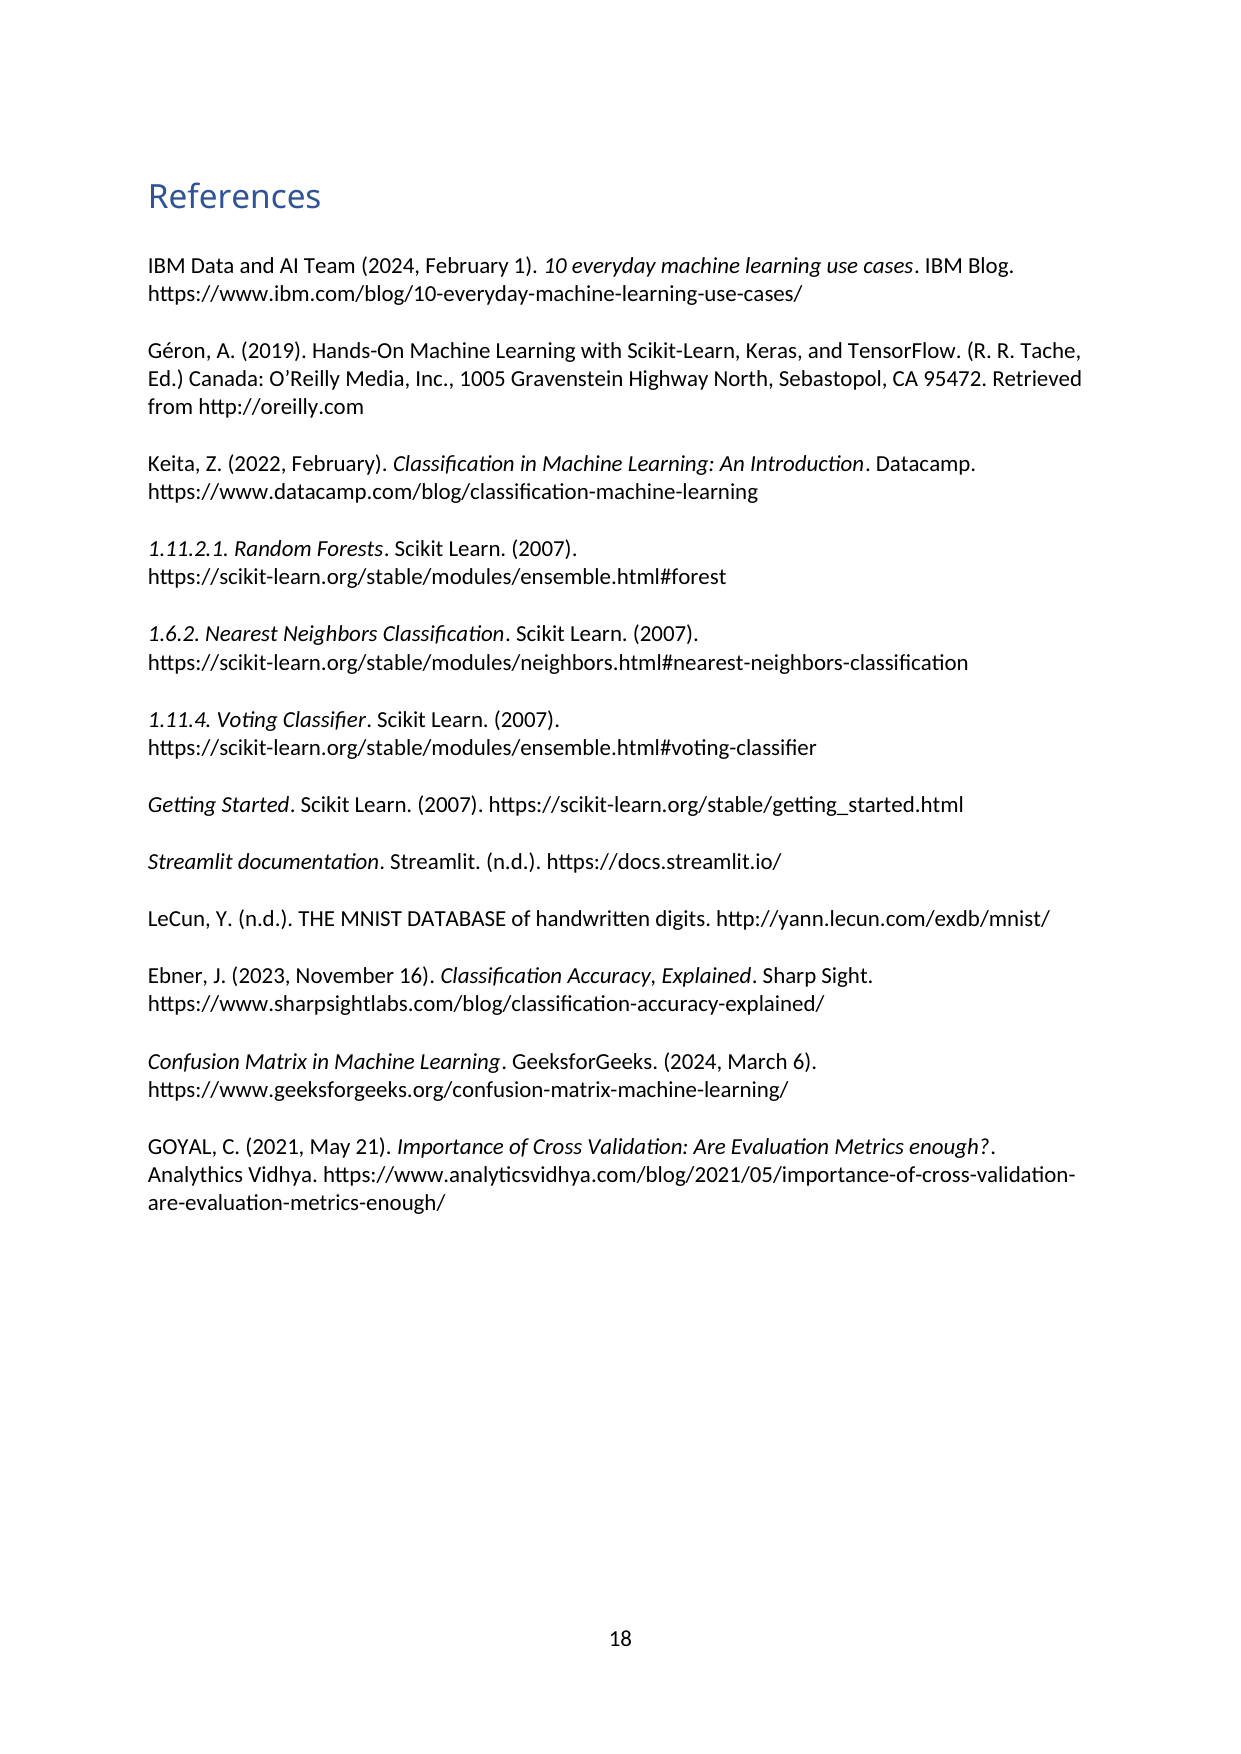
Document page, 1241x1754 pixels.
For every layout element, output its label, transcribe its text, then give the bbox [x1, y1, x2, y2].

text LeCun, Y. (n.d.). THE MNIST DATABASE of handwritten digits. http://yann.lecun.com/exdb/mnist/ [148, 904, 1093, 932]
text Géron, A. (2019). Hands-On Machine Learning with Scikit-Learn, Keras, and TensorFlow. (R. R. Tache, Ed.) Canada: O’Reilly Media, Inc., 1005 Gravenstein Highway North, Sebastopol, CA 95472. Retrieved from http://oreilly.com [148, 336, 1093, 420]
text Keita, Z. (2022, February). Classification in Machine Learning: An Introduction. Datacamp. https://www.datacamp.com/blog/classification-machine-learning [148, 449, 1093, 505]
text Streamlit documentation. Streamlit. (n.d.). https://docs.streamlit.io/ [148, 847, 1093, 875]
text Confusion Matrix in Machine Learning. GeeksforGeeks. (2024, March 6). https://www.geeksforgeeks.org/confusion-matrix-machine-learning/ [148, 1047, 1093, 1103]
text 1.6.2. Nearest Neighbors Classification. Scikit Learn. (2007). https://scikit-learn.org/stable/modules/neighbors.html#nearest-neighbors-classification [148, 619, 1093, 676]
subtitle References [148, 173, 1093, 218]
text 1.11.4. Voting Classifier. Scikit Learn. (2007). https://scikit-learn.org/stable/modules/ensemble.html#voting-classifier [148, 705, 1093, 761]
text 1.11.2.1. Random Forests. Scikit Learn. (2007). https://scikit-learn.org/stable/modules/ensemble.html#forest [148, 534, 1093, 590]
text Getting Started. Scikit Learn. (2007). https://scikit-learn.org/stable/getting_started.html [148, 790, 1093, 818]
text IBM Data and AI Team (2024, February 1). 10 everyday machine learning use cases. IBM Blog. https://www.ibm.com/blog/10-everyday-machine-learning-use-cases/ [148, 251, 1093, 307]
text GOYAL, C. (2021, May 21). Importance of Cross Validation: Are Evaluation Metrics enough?. Analythics Vidhya. https://www.analyticsvidhya.com/blog/2021/05/importance-of-cross-validation-are-evaluation-metrics-enough/ [148, 1132, 1093, 1216]
text Ebner, J. (2023, November 16). Classification Accuracy, Explained. Sharp Sight. https://www.sharpsightlabs.com/blog/classification-accuracy-explained/ [148, 962, 1093, 1018]
